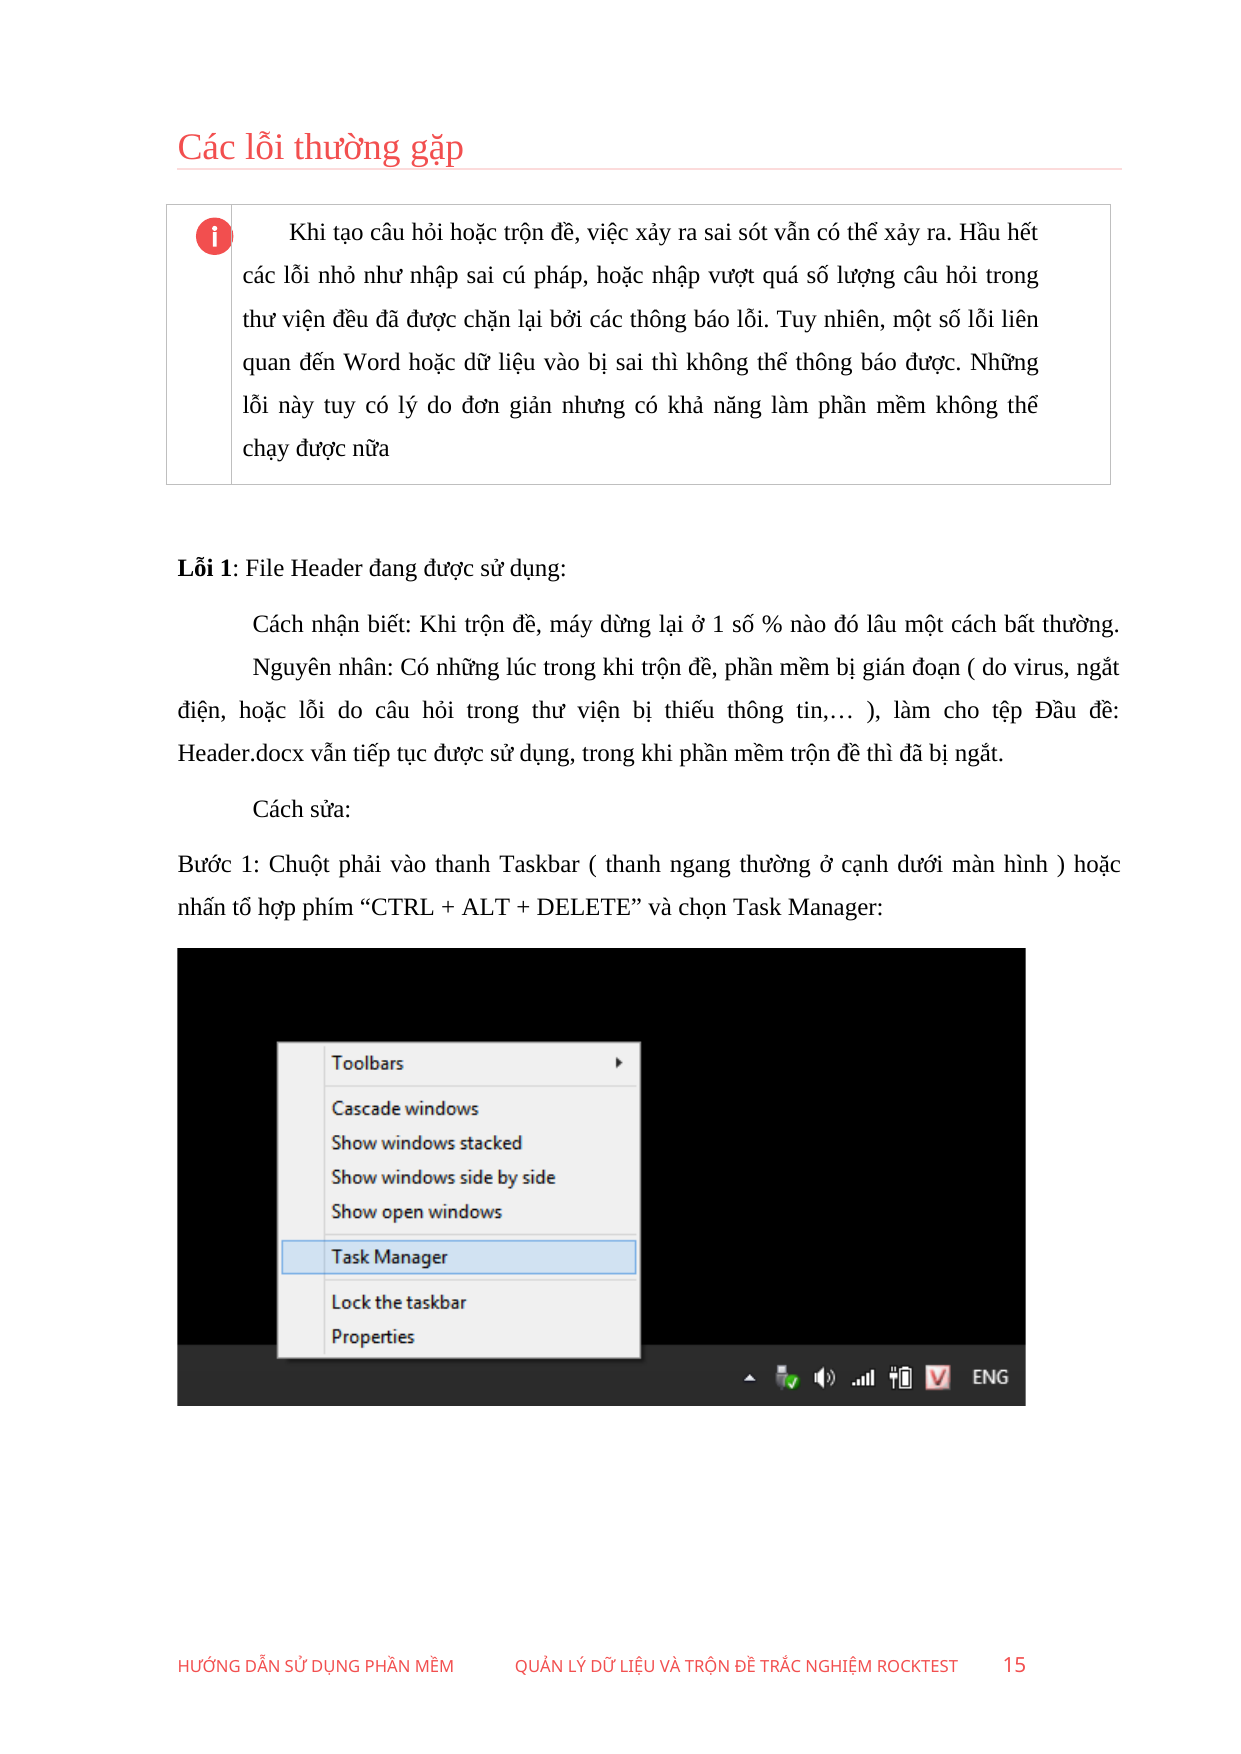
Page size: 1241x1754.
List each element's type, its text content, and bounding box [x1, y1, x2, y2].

subtitle Các lỗi thường gặp [177, 125, 1122, 168]
table_header Khi tạo câu hỏi hoặc trộn đề, việc xảy ra sai sót vẫn có thể xảy ra. Hầu hết các lỗi nhỏ như nhập sai cú pháp, hoặc nhập vượt quá số lượng câu hỏi trong thư viện đều đã được chặn lại bởi các thông báo lỗi. Tuy nhiên, một số lỗi liên quan đến Word hoặc dữ liệu vào bị sai thì không thể thông báo được. Những lỗi này tuy có lý do đơn giản nhưng có khả năng làm phần mềm không thể chạy được nữa [232, 205, 1110, 484]
text Cách nhận biết: Khi trộn đề, máy dừng lại ở 1 số % nào đó lâu một cách bất thường. Nguyên nhân: Có những lúc trong khi trộn đề, phần mềm bị gián đoạn ( do virus, ngắt điện, hoặc lỗi do câu hỏi trong thư viện bị thiếu thông tin,… ), làm cho tệp Đầu đề: Header.docx vẫn tiếp tục được sử dụng, trong khi phần mềm trộn đề thì đã bị ngắt. [177, 609, 1122, 767]
text Bước 1: Chuột phải vào thanh Taskbar ( thanh ngang thường ở cạnh dưới màn hình ) hoặc nhấn tổ hợp phím “CTRL + ALT + DELETE” và chọn Task Manager: [177, 849, 1122, 921]
text Cách sửa: [177, 794, 1122, 822]
picture [177, 948, 1026, 1406]
text Lỗi 1: File Header đang được sử dụng: [177, 553, 1122, 582]
table_header [167, 205, 231, 484]
